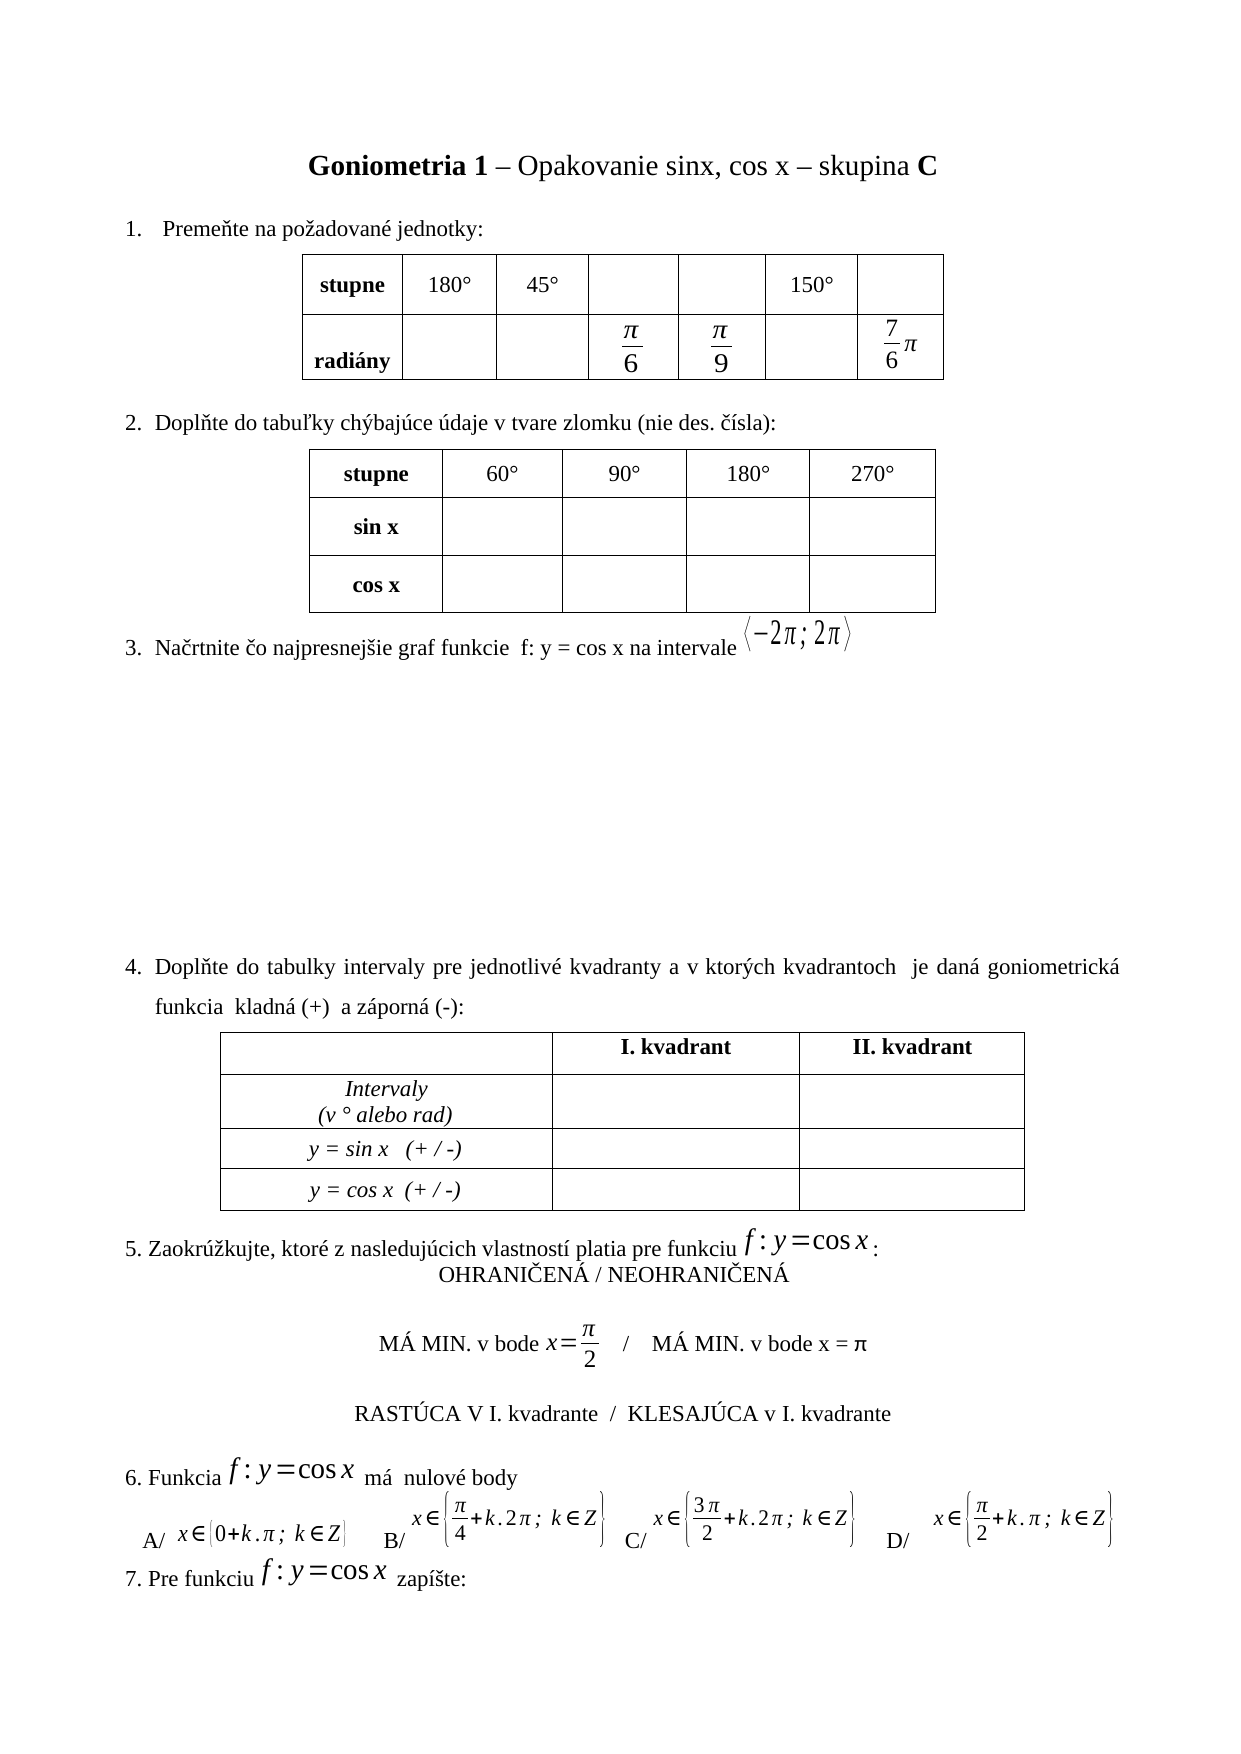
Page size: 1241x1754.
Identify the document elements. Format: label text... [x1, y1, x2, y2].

table_cell [553, 1075, 799, 1128]
table_cell [443, 498, 562, 554]
table_header [679, 255, 765, 314]
table_cell [766, 315, 857, 379]
table_cell Intervaly (v ° alebo rad) [221, 1075, 552, 1128]
list Doplňte do tabulky intervaly pre jednotlivé kvadranty a v ktorých kvadrantoch je daná goniometrická funkcia kladná (+) a záporná (-): [125, 953, 1120, 1019]
table_cell [563, 498, 686, 554]
table_header stupne [310, 450, 442, 497]
table_header 90° [563, 450, 686, 497]
table_cell [800, 1075, 1024, 1128]
text 5. Zaokrúžkujte, ktoré z nasledujúcich vlastností platia pre funkciu : [125, 1224, 1120, 1262]
text MÁ MIN. v bode / MÁ MIN. v bode x = π [125, 1314, 1120, 1373]
table_cell radiány [303, 315, 402, 379]
table_cell [553, 1169, 799, 1210]
table_cell [858, 315, 943, 379]
text Goniometria 1 – Opakovanie sinx, cos x – skupina C [125, 148, 1120, 181]
text 6. Funkcia má nulové body [125, 1452, 1120, 1490]
table_cell [810, 498, 935, 554]
table_header 180° [403, 255, 496, 314]
table_header 60° [443, 450, 562, 497]
table_cell y = cos x (+ / -) [221, 1169, 552, 1210]
list Doplňte do tabuľky chýbajúce údaje v tvare zlomku (nie des. čísla): [125, 409, 1120, 435]
table_header II. kvadrant [800, 1033, 1024, 1074]
text 7. Pre funkciu zapíšte: [125, 1553, 1120, 1591]
table_cell [800, 1129, 1024, 1168]
table_header 270° [810, 450, 935, 497]
table_header stupne [303, 255, 402, 314]
table_cell [589, 315, 678, 379]
table_cell [810, 556, 935, 612]
text OHRANIČENÁ / NEOHRANIČENÁ [125, 1262, 1120, 1288]
table_header 45° [497, 255, 588, 314]
table_header [589, 255, 678, 314]
table_cell sin x [310, 498, 442, 554]
text A/ B/ C/ D/ [125, 1490, 1120, 1553]
table_header 150° [766, 255, 857, 314]
table_cell [403, 315, 496, 379]
table_header 180° [687, 450, 809, 497]
table_cell [443, 556, 562, 612]
table_cell [800, 1169, 1024, 1210]
table_cell [687, 556, 809, 612]
table_cell y = sin x (+ / -) [221, 1129, 552, 1168]
table_header [858, 255, 943, 314]
table_cell [679, 315, 765, 379]
text RASTÚCA V I. kvadrante / KLESAJÚCA v I. kvadrante [125, 1399, 1120, 1426]
table_header [221, 1033, 552, 1074]
table_cell [687, 498, 809, 554]
list Premeňte na požadované jednotky: [125, 215, 1120, 241]
list Načrtnite čo najpresnejšie graf funkcie f: y = cos x na intervale [125, 613, 1120, 660]
table_cell cos x [310, 556, 442, 612]
table_header I. kvadrant [553, 1033, 799, 1074]
table_cell [553, 1129, 799, 1168]
table_cell [497, 315, 588, 379]
table_cell [563, 556, 686, 612]
